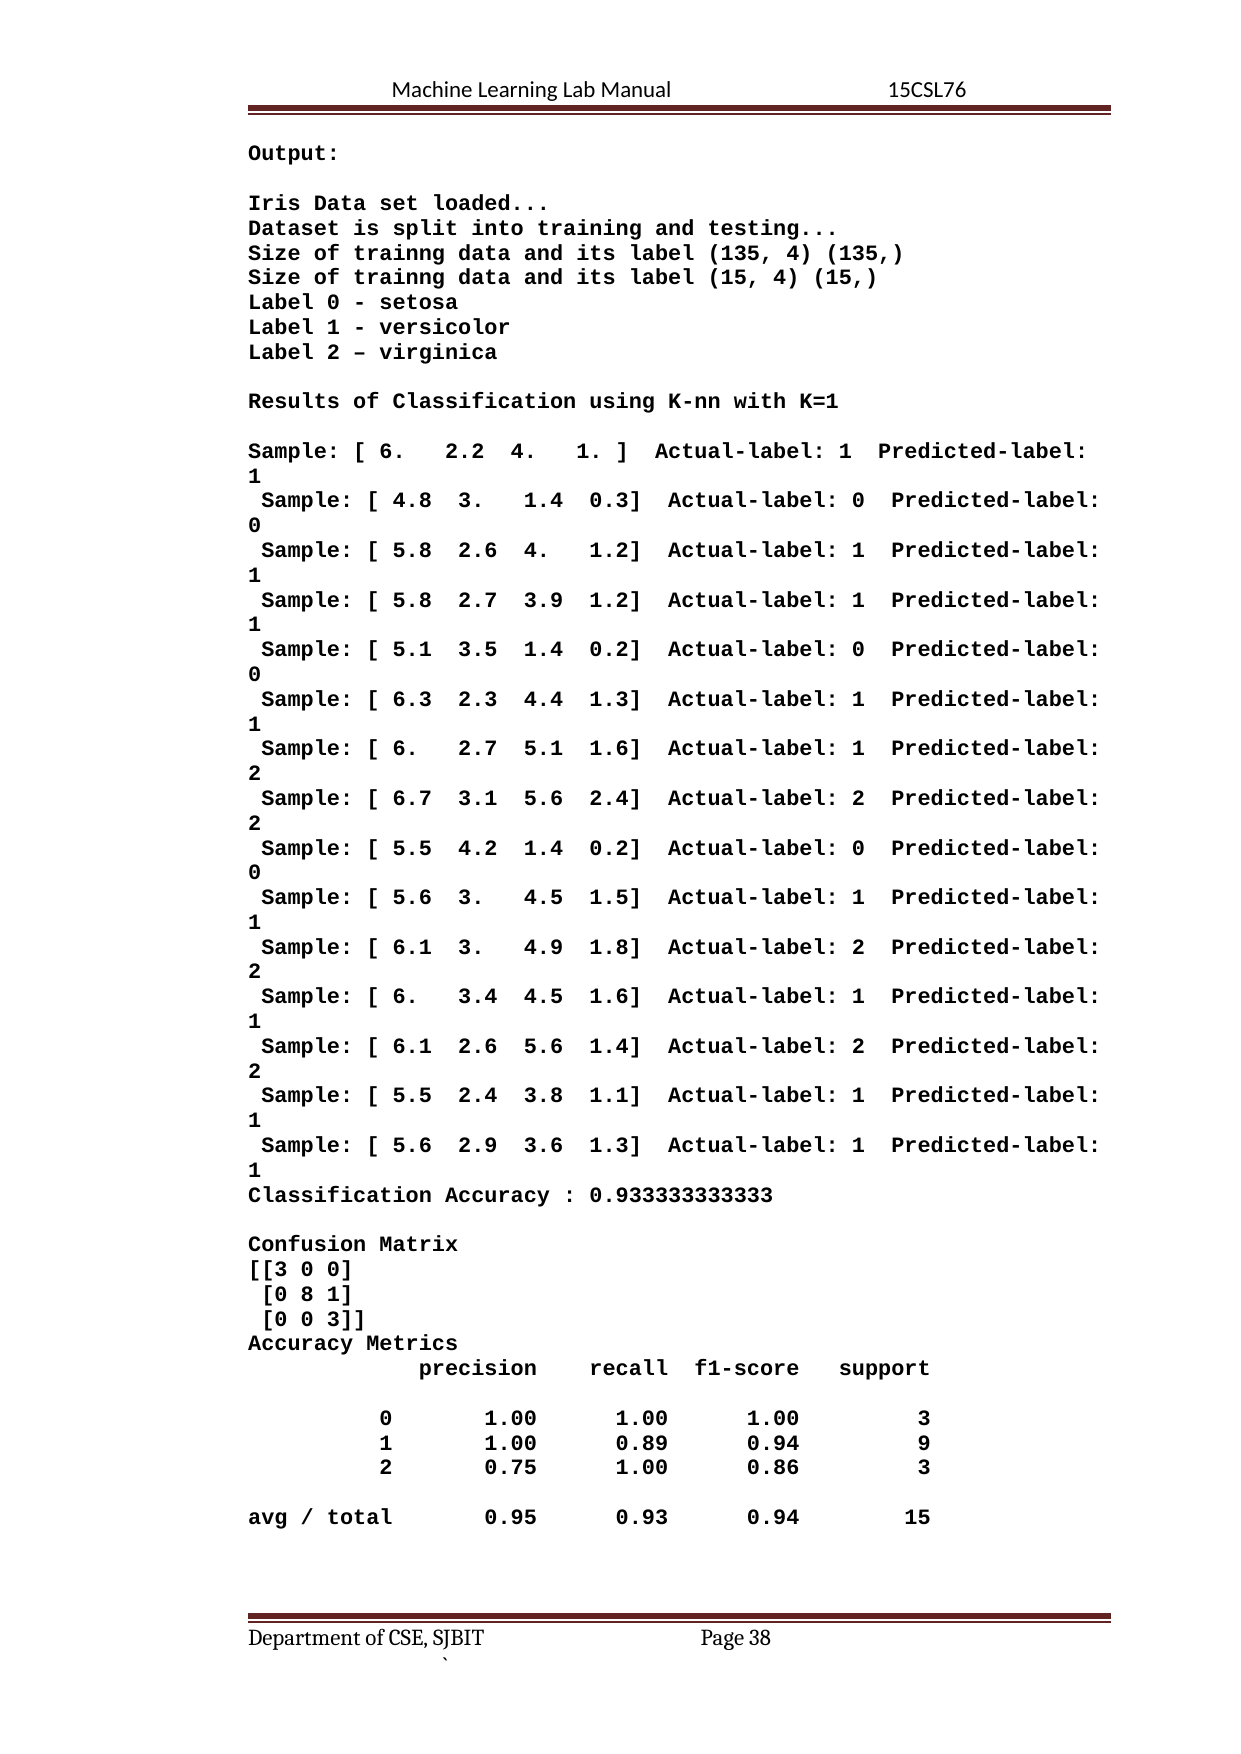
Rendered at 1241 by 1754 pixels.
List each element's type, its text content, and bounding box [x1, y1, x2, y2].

text Sample: [ 6. 3.4 4.5 1.6] Actual-label: 1 Predicted-label: 1 [248, 985, 1111, 1035]
text avg / total 0.95 0.93 0.94 15 [248, 1506, 1111, 1531]
text Results of Classification using K-nn with K=1 [248, 390, 1111, 415]
text Sample: [ 5.6 3. 4.5 1.5] Actual-label: 1 Predicted-label: 1 [248, 886, 1111, 936]
text Sample: [ 5.5 4.2 1.4 0.2] Actual-label: 0 Predicted-label: 0 [248, 837, 1111, 886]
text Sample: [ 6. 2.7 5.1 1.6] Actual-label: 1 Predicted-label: 2 [248, 737, 1111, 787]
text Classification Accuracy : 0.933333333333 [248, 1184, 1111, 1208]
text Sample: [ 4.8 3. 1.4 0.3] Actual-label: 0 Predicted-label: 0 [248, 489, 1111, 539]
text Sample: [ 6.1 2.6 5.6 1.4] Actual-label: 2 Predicted-label: 2 [248, 1035, 1111, 1084]
text Sample: [ 5.8 2.7 3.9 1.2] Actual-label: 1 Predicted-label: 1 [248, 589, 1111, 638]
text Sample: [ 6. 2.2 4. 1. ] Actual-label: 1 Predicted-label: 1 [248, 440, 1111, 489]
text Label 0 - setosa [248, 291, 1111, 316]
text Dataset is split into training and testing... [248, 217, 1111, 242]
text Sample: [ 6.3 2.3 4.4 1.3] Actual-label: 1 Predicted-label: 1 [248, 688, 1111, 737]
text 1 1.00 0.89 0.94 9 [248, 1432, 1111, 1456]
text Sample: [ 5.5 2.4 3.8 1.1] Actual-label: 1 Predicted-label: 1 [248, 1084, 1111, 1134]
text [0 0 3]] [248, 1308, 1111, 1332]
text [[3 0 0] [248, 1258, 1111, 1283]
text 2 0.75 1.00 0.86 3 [248, 1456, 1111, 1481]
text Accuracy Metrics [248, 1332, 1111, 1357]
text precision recall f1-score support [248, 1357, 1111, 1382]
text Iris Data set loaded... [248, 192, 1111, 217]
text Size of trainng data and its label (135, 4) (135,) [248, 242, 1111, 266]
text Label 2 – virginica [248, 341, 1111, 366]
text Output: [248, 142, 1111, 167]
text Confusion Matrix [248, 1233, 1111, 1258]
text Sample: [ 6.1 3. 4.9 1.8] Actual-label: 2 Predicted-label: 2 [248, 936, 1111, 985]
text Sample: [ 5.8 2.6 4. 1.2] Actual-label: 1 Predicted-label: 1 [248, 539, 1111, 589]
text Size of trainng data and its label (15, 4) (15,) [248, 266, 1111, 291]
text Sample: [ 5.1 3.5 1.4 0.2] Actual-label: 0 Predicted-label: 0 [248, 638, 1111, 688]
text [0 8 1] [248, 1283, 1111, 1308]
text Sample: [ 6.7 3.1 5.6 2.4] Actual-label: 2 Predicted-label: 2 [248, 787, 1111, 837]
text Sample: [ 5.6 2.9 3.6 1.3] Actual-label: 1 Predicted-label: 1 [248, 1134, 1111, 1184]
text 0 1.00 1.00 1.00 3 [248, 1407, 1111, 1432]
text Label 1 - versicolor [248, 316, 1111, 341]
